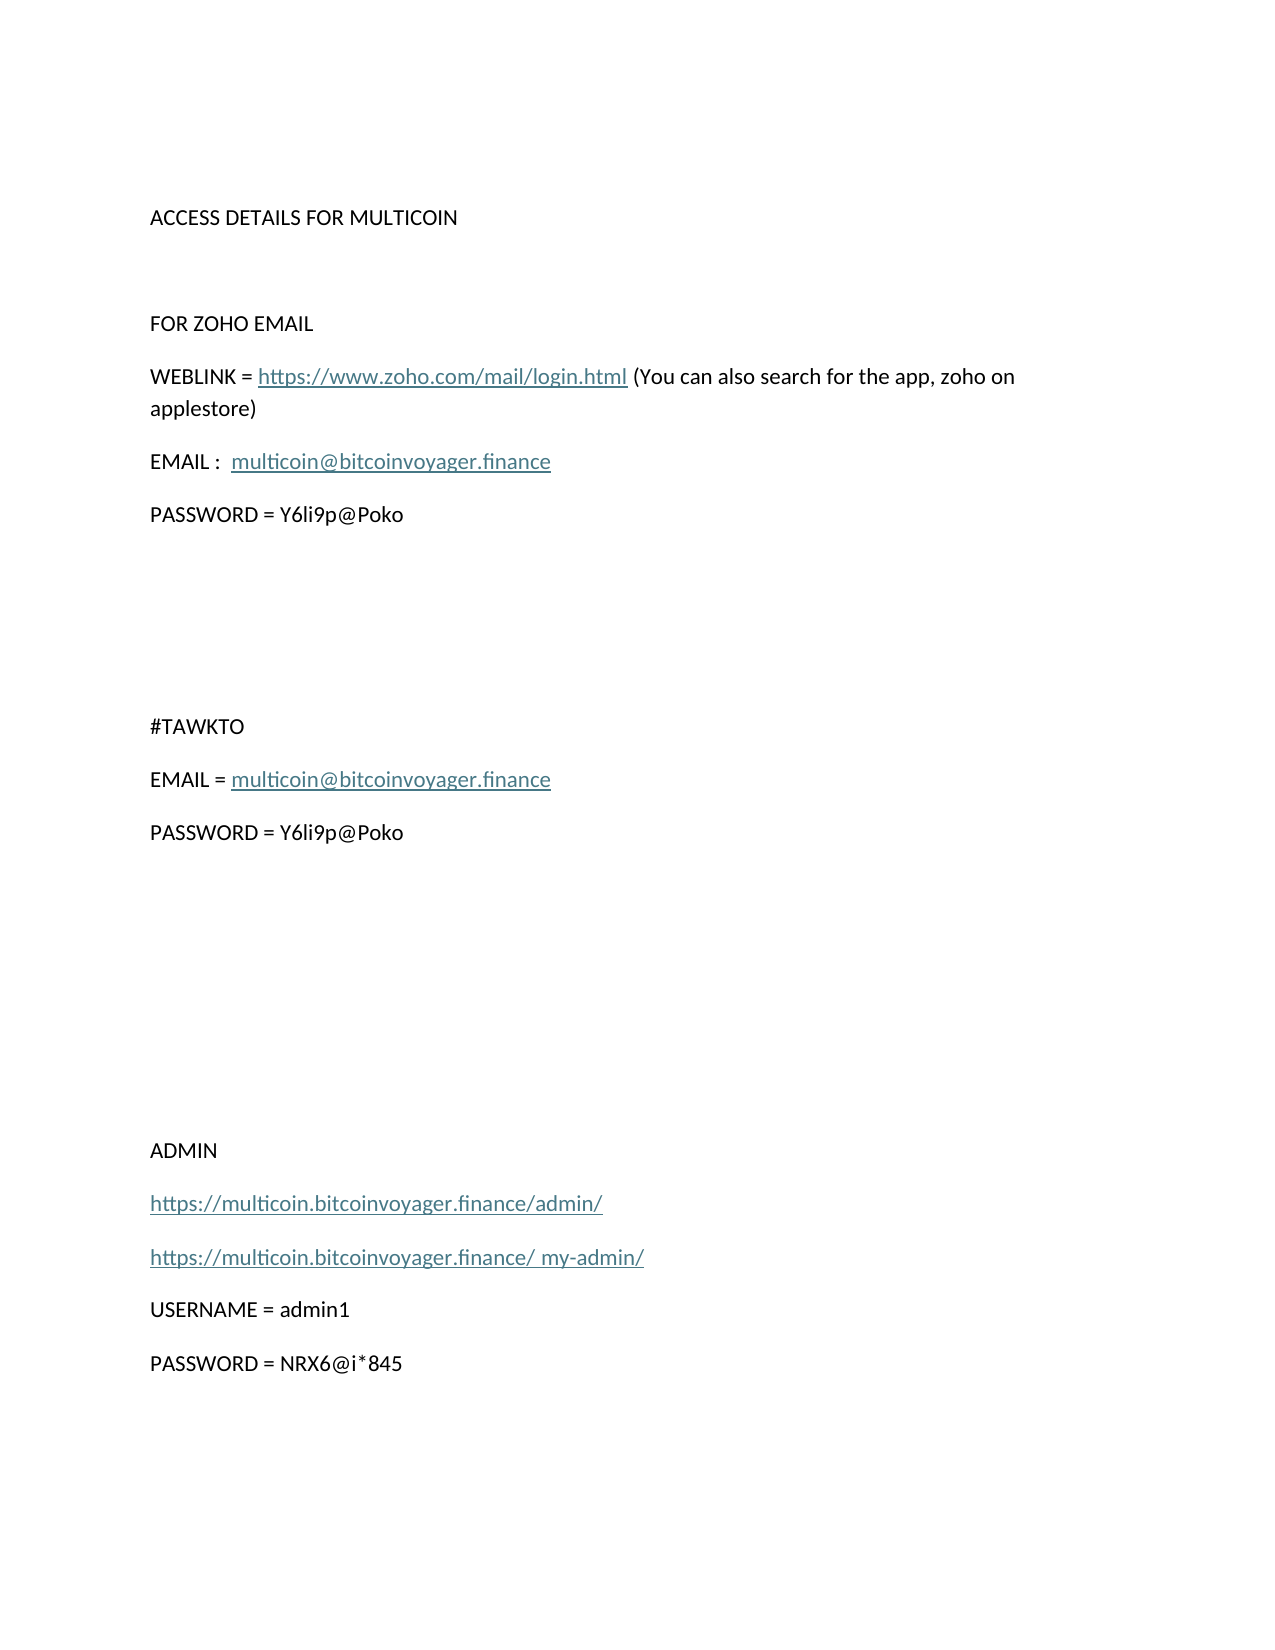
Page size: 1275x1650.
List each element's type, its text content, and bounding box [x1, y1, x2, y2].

text ADMIN [150, 1137, 1125, 1164]
text EMAIL = multicoin@bitcoinvoyager.finance [150, 765, 1125, 793]
text https://multicoin.bitcoinvoyager.finance/admin/ [150, 1189, 1125, 1218]
text PASSWORD = Y6li9p@Poko [150, 818, 1125, 846]
text https://multicoin.bitcoinvoyager.finance/ my-admin/ [150, 1243, 1125, 1271]
text EMAIL : multicoin@bitcoinvoyager.finance [150, 447, 1125, 475]
text #TAWKTO [150, 712, 1125, 740]
text ACCESS DETAILS FOR MULTICOIN [150, 203, 1125, 231]
text FOR ZOHO EMAIL [150, 309, 1125, 337]
text PASSWORD = NRX6@i*845 [150, 1349, 1125, 1377]
text USERNAME = admin1 [150, 1296, 1125, 1324]
text PASSWORD = Y6li9p@Poko [150, 500, 1125, 528]
text WEBLINK = https://www.zoho.com/mail/login.html (You can also search for the app, zoho on applestore) [150, 362, 1125, 422]
